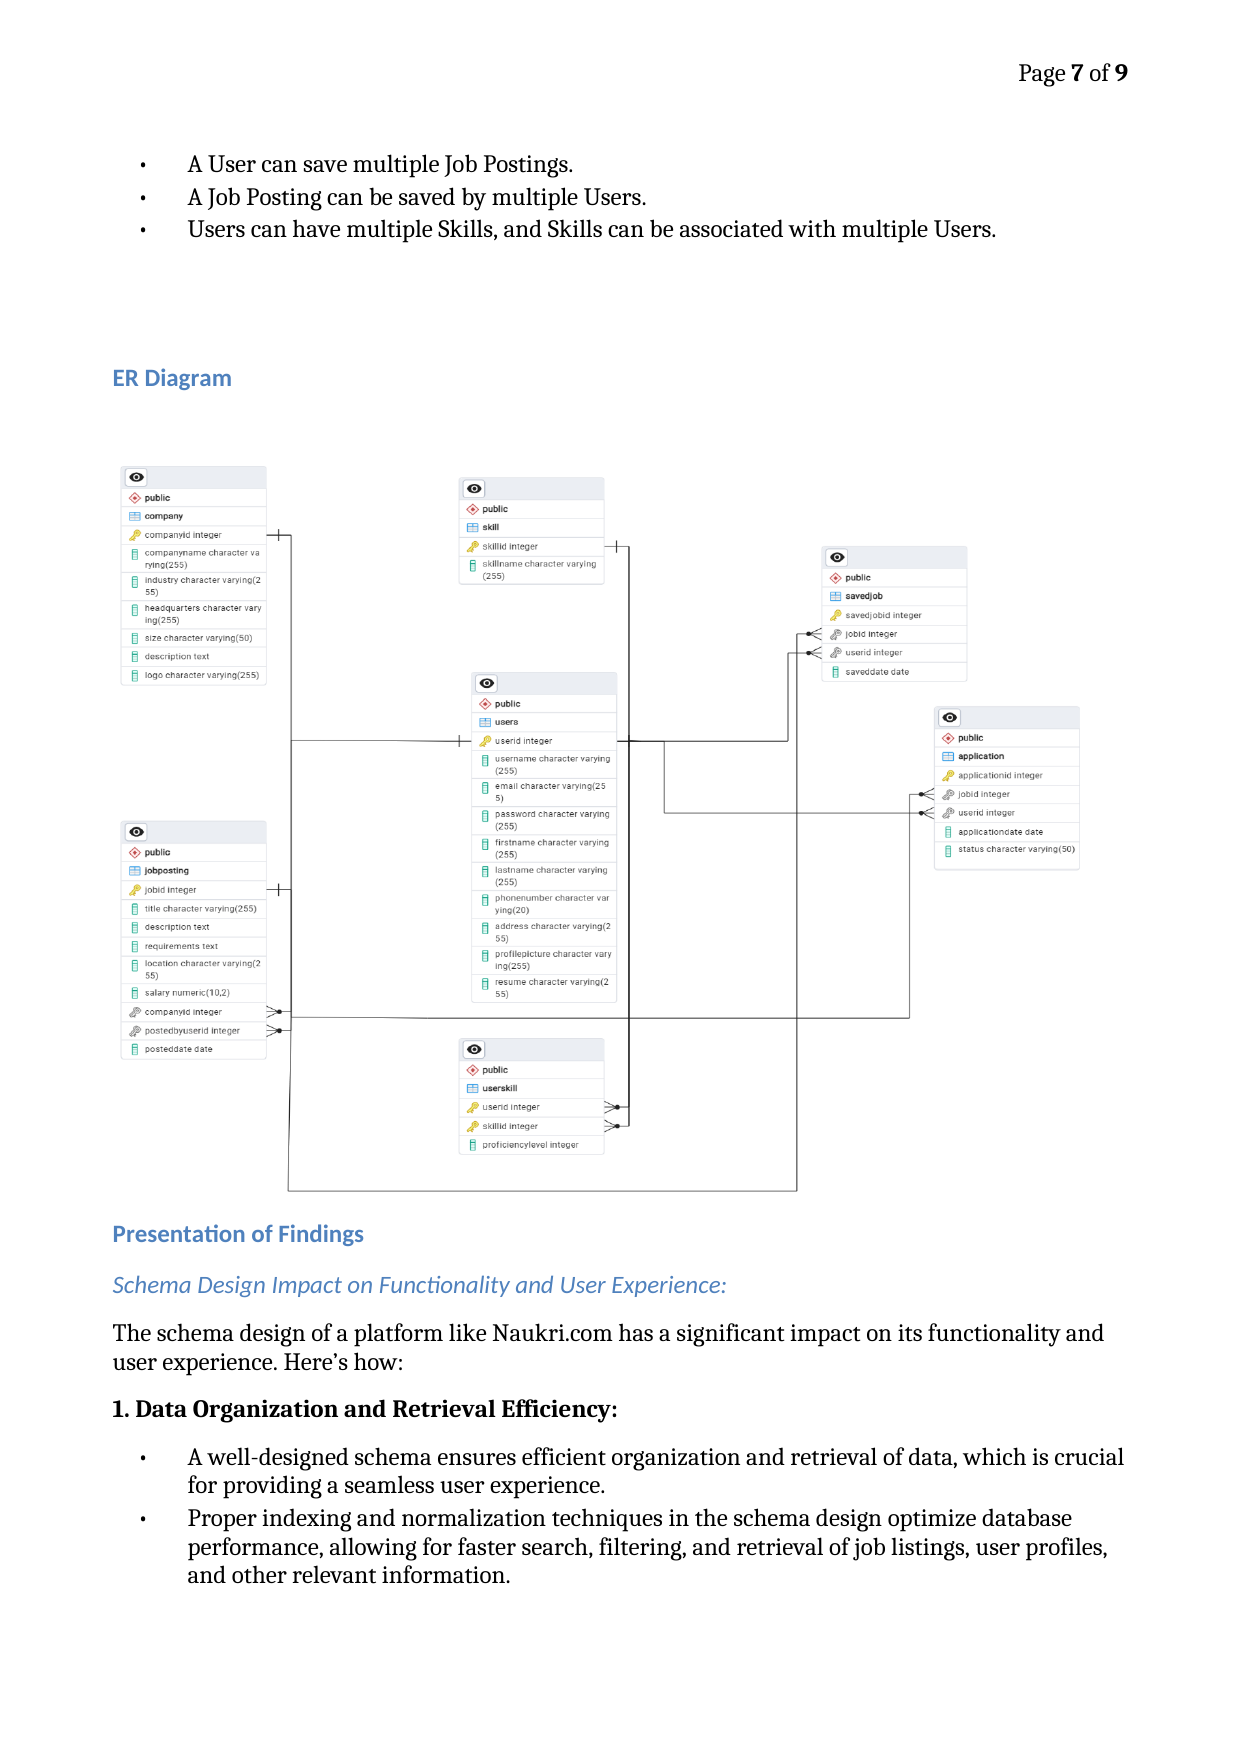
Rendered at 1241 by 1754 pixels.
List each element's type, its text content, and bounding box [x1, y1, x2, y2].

list A Job Posting can be saved by multiple Users. [137, 182, 1128, 211]
subtitle Schema Design Impact on Functionality and User Experience: [112, 1269, 1128, 1300]
text The schema design of a platform like Naukri.com has a significant impact on its functionality and user experience. Here’s how: [112, 1319, 1128, 1376]
list Users can have multiple Skills, and Skills can be associated with multiple Users. [137, 215, 1128, 244]
list A User can save multiple Job Postings. [137, 150, 1128, 179]
subtitle ER Diagram [112, 362, 1128, 393]
list Proper indexing and normalization techniques in the schema design optimize database performance, allowing for faster search, filtering, and retrieval of job listings, user profiles, and other relevant information. [137, 1504, 1128, 1590]
subtitle Presentation of Findings [112, 1218, 1128, 1249]
picture [112, 458, 1088, 1198]
text 1. Data Organization and Retrieval Efficiency: [112, 1395, 1128, 1424]
list A well-designed schema ensures efficient organization and retrieval of data, which is crucial for providing a seamless user experience. [137, 1443, 1128, 1500]
